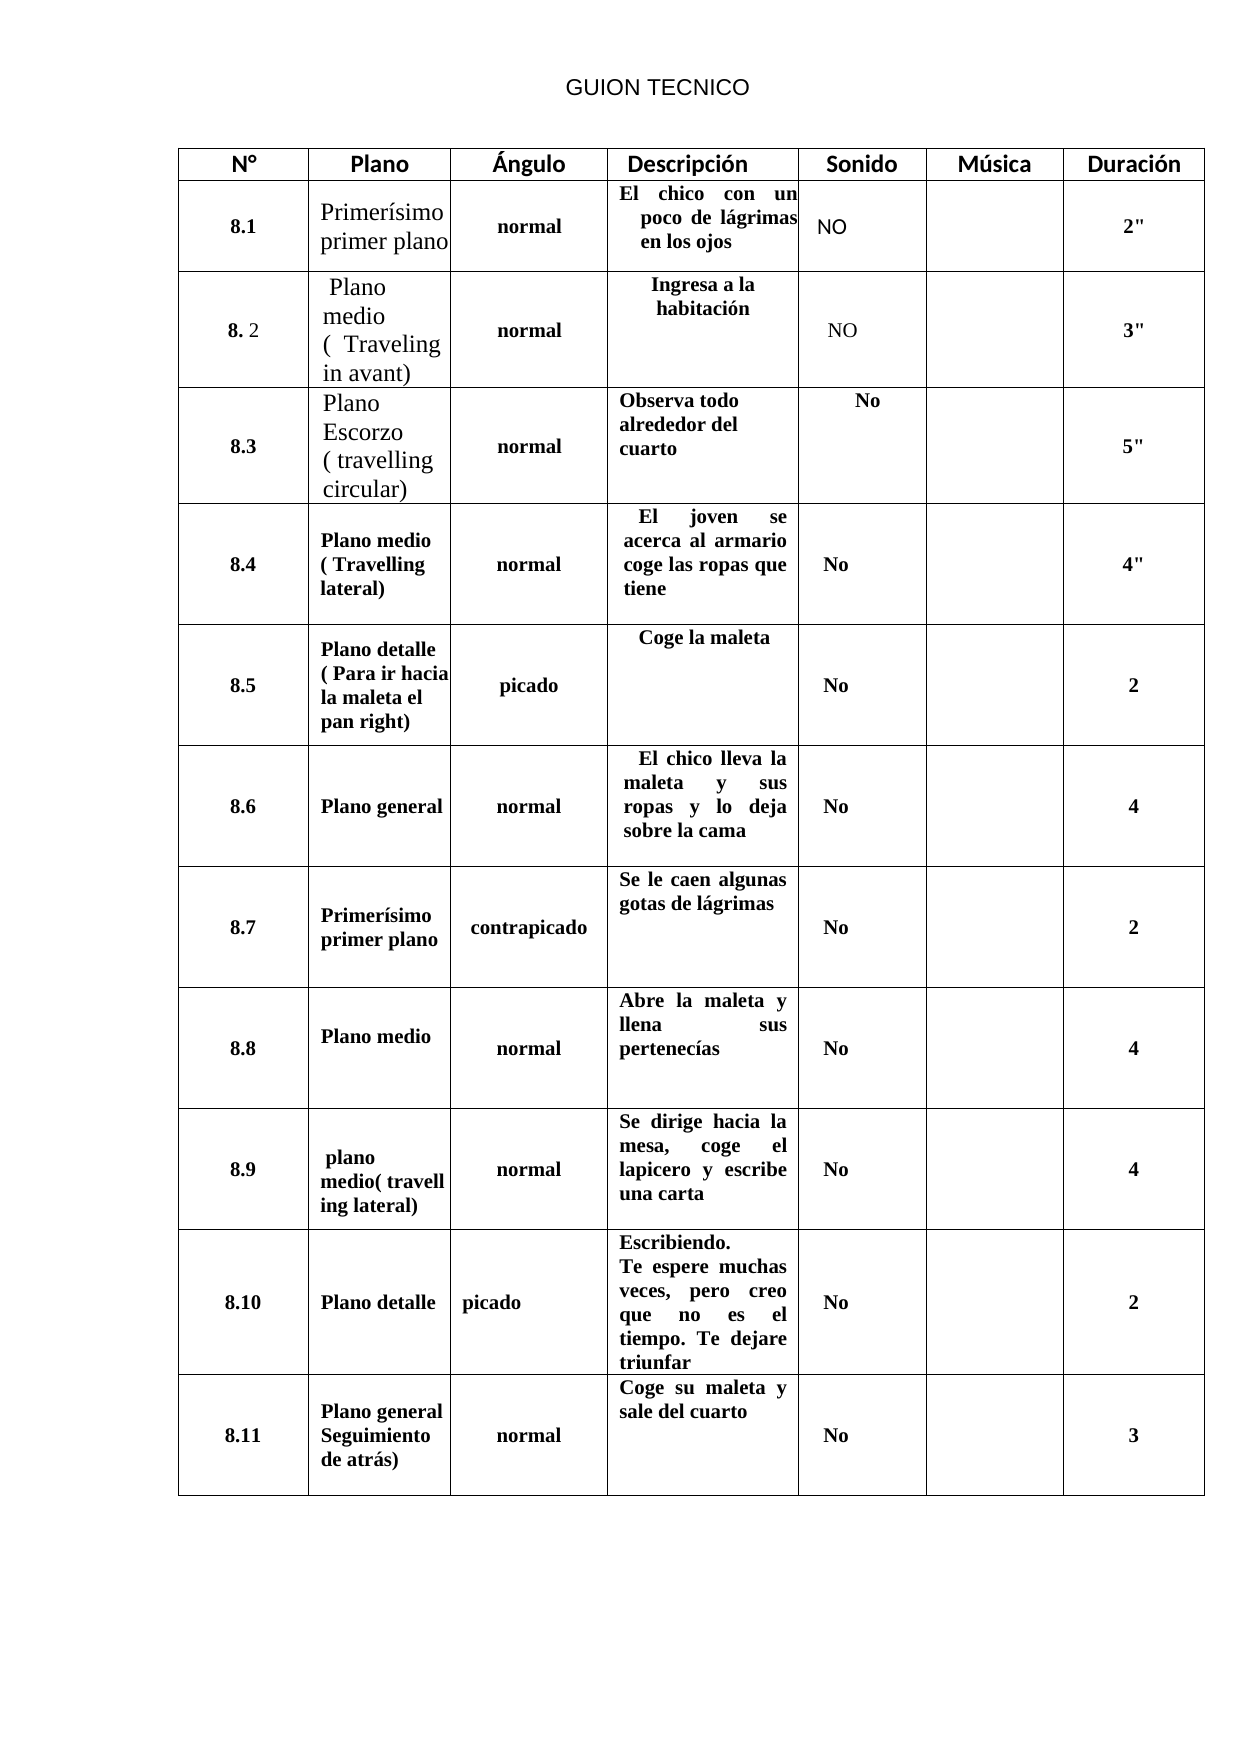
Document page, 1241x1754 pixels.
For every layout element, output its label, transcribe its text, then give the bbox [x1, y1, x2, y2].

table_cell 4 [1064, 1109, 1204, 1229]
table_cell Plano medio ( Traveling in avant) [309, 272, 450, 387]
table_cell picado [451, 625, 607, 745]
table_cell Se dirige hacia la mesa, coge el lapicero y escribe una carta [608, 1109, 798, 1229]
table_header Sonido [799, 149, 926, 180]
table_cell Plano detalle [309, 1230, 450, 1374]
table_cell normal [451, 504, 607, 624]
table_cell Plano medio [309, 988, 450, 1108]
table_cell Plano general [309, 746, 450, 866]
table_cell plano medio( travelling lateral) [309, 1109, 450, 1229]
table_cell No [799, 625, 926, 745]
table_cell 5" [1064, 388, 1204, 503]
table_cell normal [451, 988, 607, 1108]
table_cell 4" [1064, 504, 1204, 624]
table_cell Se le caen algunas gotas de lágrimas [608, 867, 798, 987]
table_header N° [179, 149, 308, 180]
table_cell No [799, 988, 926, 1108]
table_cell 8.9 [179, 1109, 308, 1229]
table_cell 8.10 [179, 1230, 308, 1374]
table_cell No [799, 1230, 926, 1374]
table_cell 8.11 [179, 1375, 308, 1495]
table_cell 2 [1064, 867, 1204, 987]
table_header Descripción [608, 149, 798, 180]
table_cell No [799, 504, 926, 624]
table_cell No [799, 1109, 926, 1229]
table_cell No [799, 867, 926, 987]
table_cell picado [451, 1230, 607, 1374]
table_cell 8. 2 [179, 272, 308, 387]
table_cell Plano detalle ( Para ir hacia la maleta el pan right) [309, 625, 450, 745]
table_cell Plano Escorzo ( travelling circular) [309, 388, 450, 503]
table_cell 8.5 [179, 625, 308, 745]
table_cell [927, 867, 1063, 987]
table_header Música [927, 149, 1063, 180]
table_cell normal [451, 1109, 607, 1229]
table_cell 3" [1064, 272, 1204, 387]
table_cell 3 [1064, 1375, 1204, 1495]
table_header Plano [309, 149, 450, 180]
table_cell normal [451, 272, 607, 387]
table_cell normal [451, 181, 607, 271]
table_cell Abre la maleta y llena sus pertenecías [608, 988, 798, 1108]
table_cell Primerísimo primer plano [309, 867, 450, 987]
table_cell Ingresa a la habitación [608, 272, 798, 387]
table_cell [927, 988, 1063, 1108]
table_cell No [799, 746, 926, 866]
table_cell Plano general Seguimiento de atrás) [309, 1375, 450, 1495]
table_cell Coge su maleta y sale del cuarto [608, 1375, 798, 1495]
table_cell No [799, 1375, 926, 1495]
table_cell [927, 1375, 1063, 1495]
table_header Ángulo [451, 149, 607, 180]
table_cell [927, 388, 1063, 503]
table_cell 8.6 [179, 746, 308, 866]
table_cell [927, 1109, 1063, 1229]
table_cell Coge la maleta [608, 625, 798, 745]
table_cell [927, 746, 1063, 866]
table_cell 8.8 [179, 988, 308, 1108]
table_cell Observa todo alrededor del cuarto [608, 388, 798, 503]
table_cell normal [451, 388, 607, 503]
table_cell 8.1 [179, 181, 308, 271]
table_cell [927, 504, 1063, 624]
table_cell Escribiendo. Te espere muchas veces, pero creo que no es el tiempo. Te dejare triunfar [608, 1230, 798, 1374]
table_cell normal [451, 1375, 607, 1495]
table_cell [927, 181, 1063, 271]
table_cell El chico con un poco de lágrimas en los ojos [608, 181, 798, 271]
table_cell NO [799, 181, 926, 271]
table_cell Plano medio ( Travelling lateral) [309, 504, 450, 624]
table_cell No [799, 388, 926, 503]
table_cell NO [799, 272, 926, 387]
table_cell 8.3 [179, 388, 308, 503]
table_cell [927, 625, 1063, 745]
table_cell Primerísimo primer plano [309, 181, 450, 271]
table_cell 2 [1064, 1230, 1204, 1374]
table_cell El chico lleva la maleta y sus ropas y lo deja sobre la cama [608, 746, 798, 866]
table_cell 8.4 [179, 504, 308, 624]
table_header Duración [1064, 149, 1204, 180]
table_cell [927, 1230, 1063, 1374]
table_cell [927, 272, 1063, 387]
table_cell normal [451, 746, 607, 866]
table_cell 4 [1064, 988, 1204, 1108]
table_cell 4 [1064, 746, 1204, 866]
table_cell 2 [1064, 625, 1204, 745]
table_cell 8.7 [179, 867, 308, 987]
table_cell contrapicado [451, 867, 607, 987]
table_cell 2" [1064, 181, 1204, 271]
table_cell El joven se acerca al armario coge las ropas que tiene [608, 504, 798, 624]
